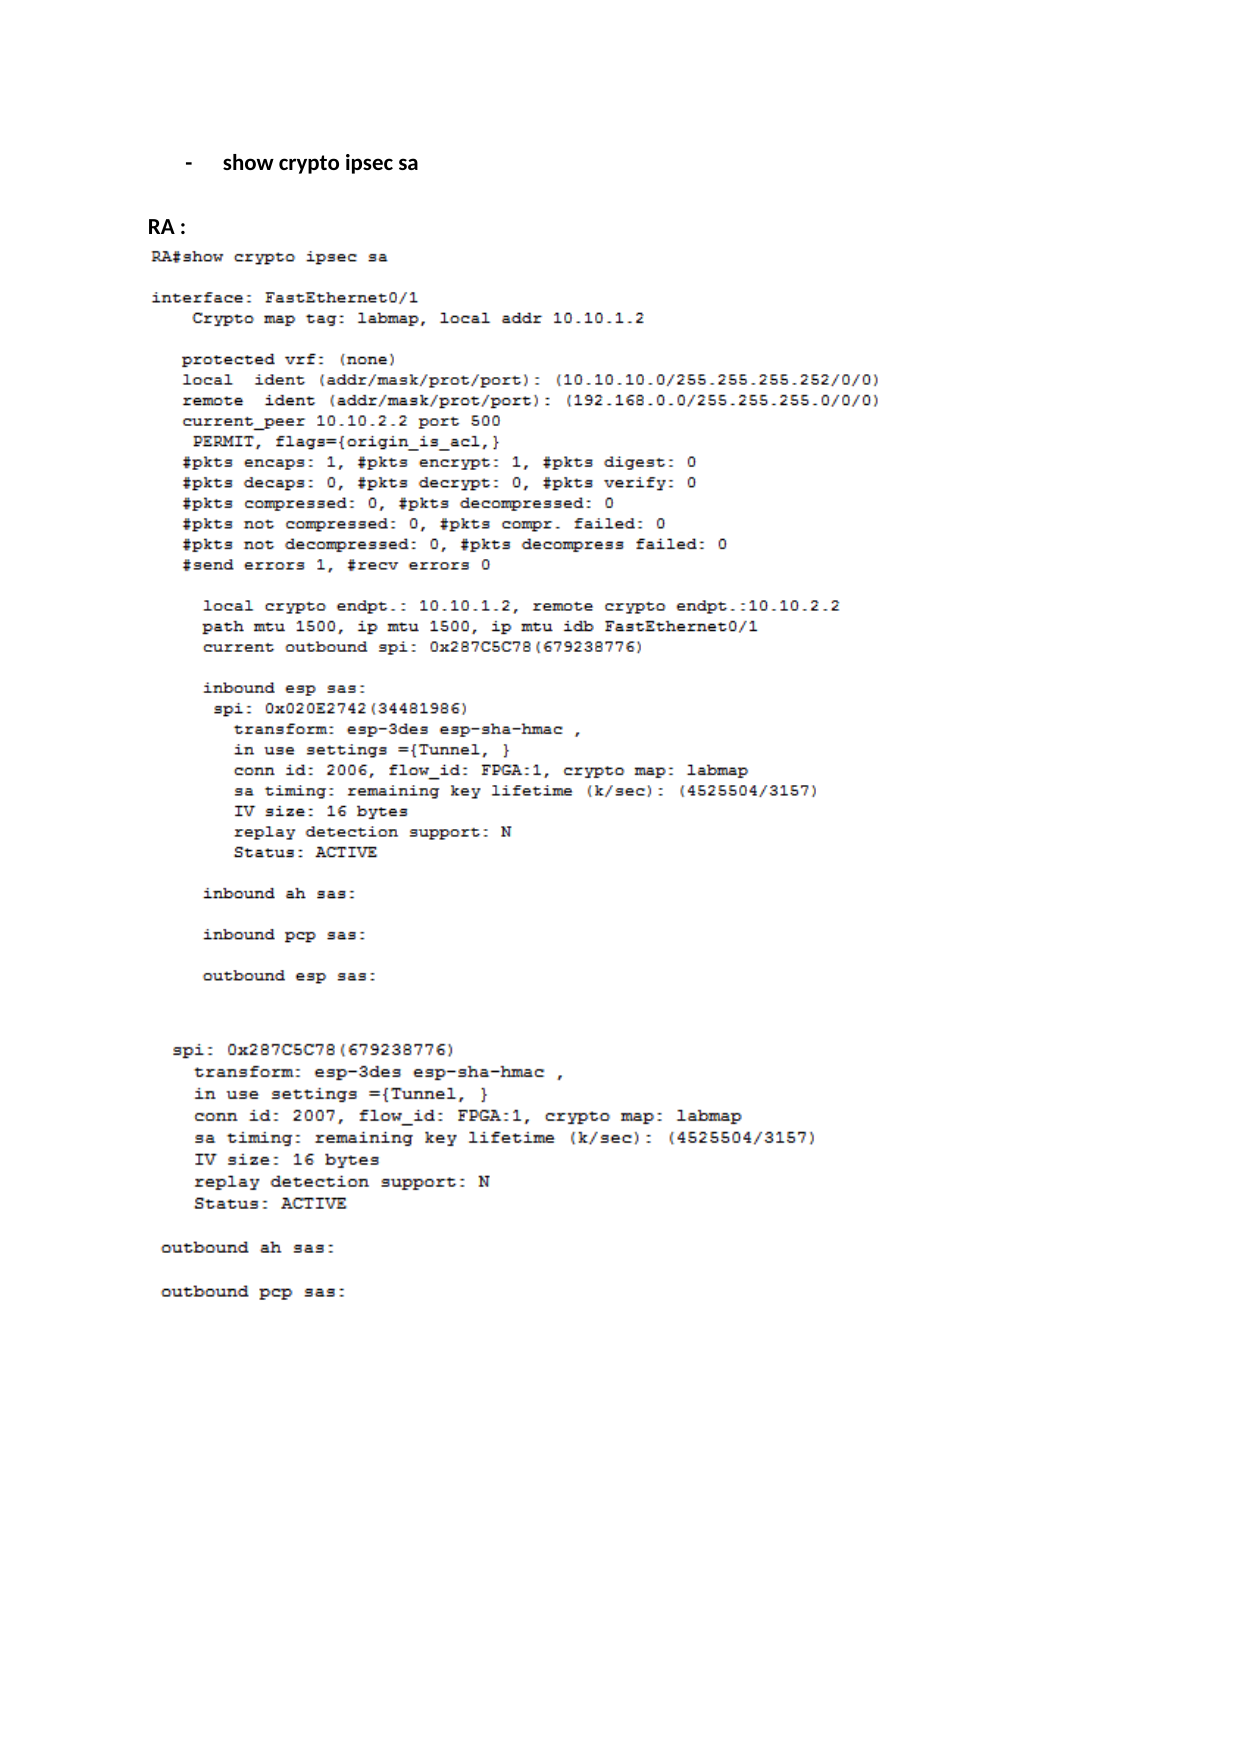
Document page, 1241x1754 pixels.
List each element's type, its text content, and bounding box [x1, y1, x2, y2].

picture [147, 1038, 872, 1311]
text RA : [148, 212, 1093, 240]
picture [147, 244, 1088, 988]
list show crypto ipsec sa [185, 148, 1093, 176]
